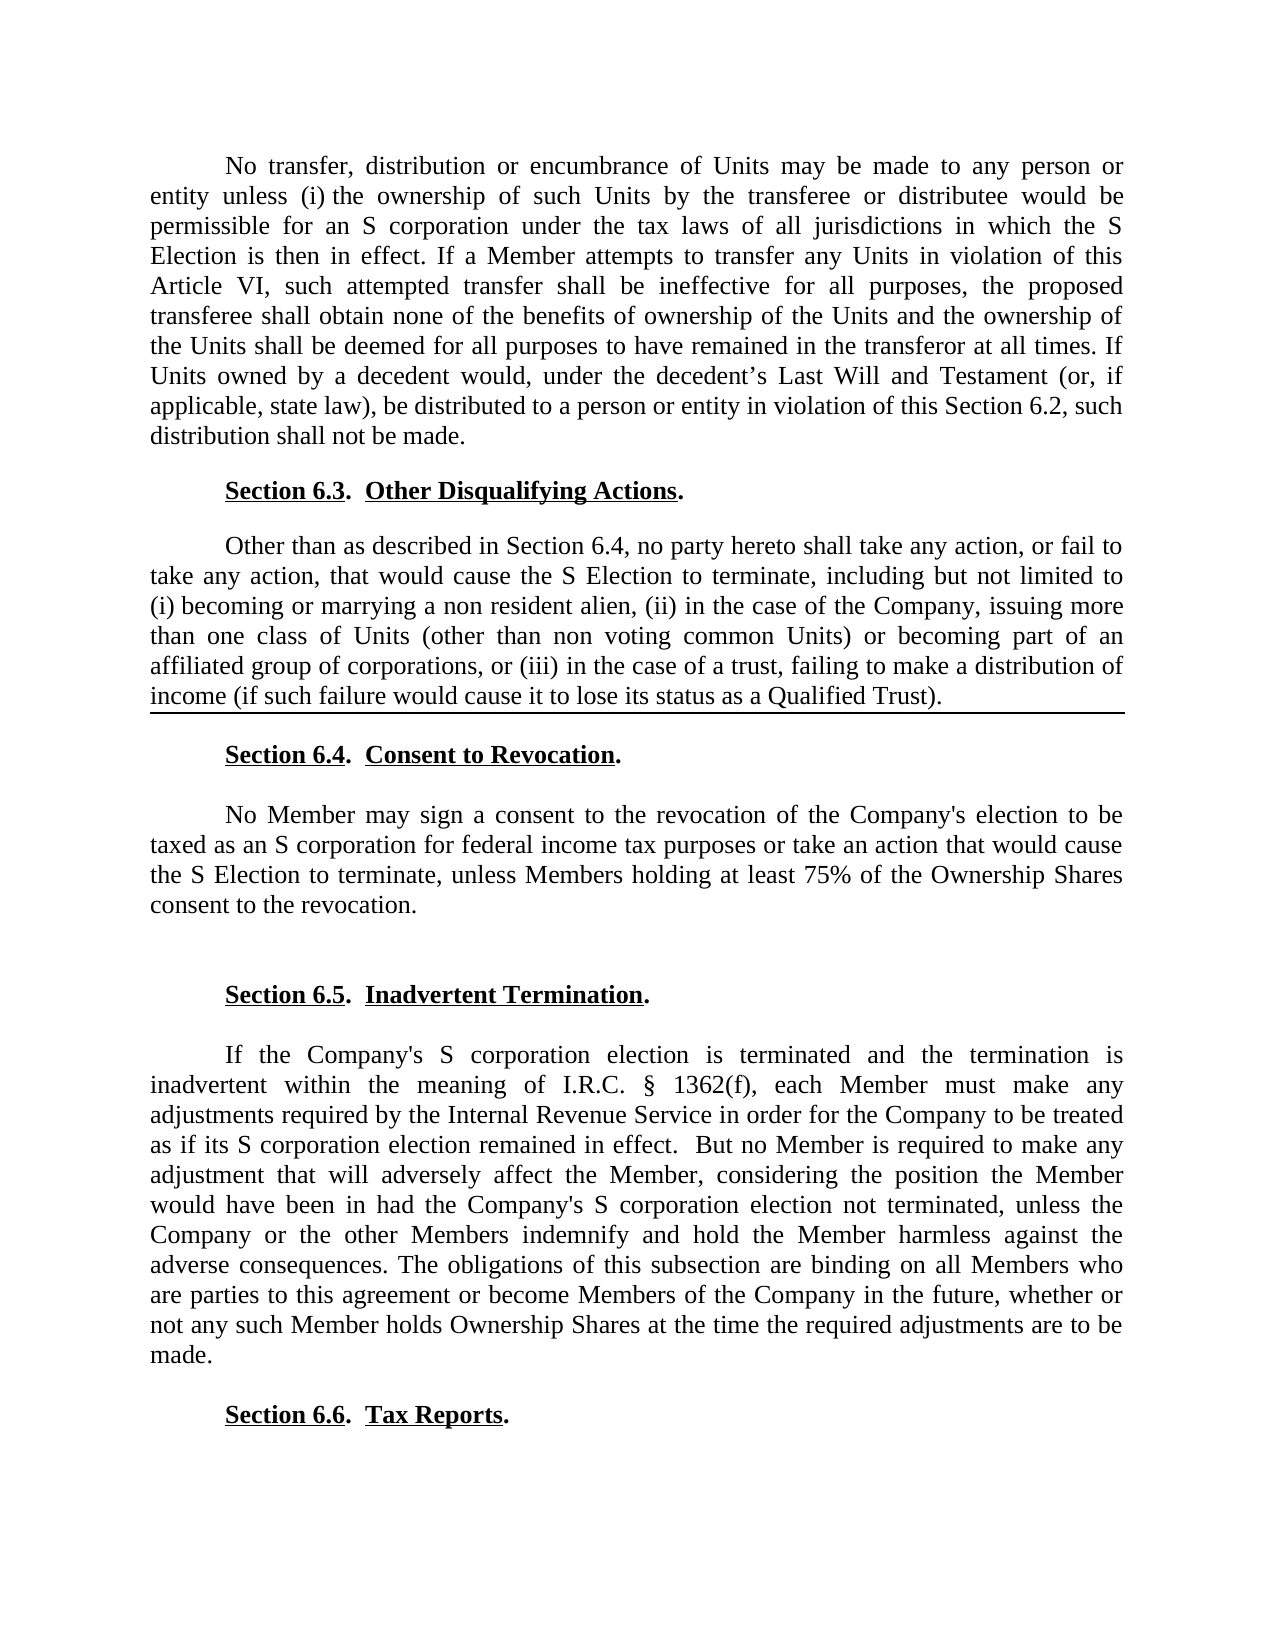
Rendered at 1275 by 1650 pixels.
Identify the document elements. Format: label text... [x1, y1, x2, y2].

text Section 6.4. Consent to Revocation. [150, 739, 1125, 769]
text Section 6.5. Inadvertent Termination. [150, 979, 1125, 1009]
text If the Company's S corporation election is terminated and the termination is inadvertent within the meaning of I.R.C. § 1362(f), each Member must make any adjustments required by the Internal Revenue Service in order for the Company to be treated as if its S corporation election remained in effect. But no Member is required to make any adjustment that will adversely affect the Member, considering the position the Member would have been in had the Company's S corporation election not terminated, unless the Company or the other Members indemnify and hold the Member harmless against the adverse consequences. The obligations of this subsection are binding on all Members who are parties to this agreement or become Members of the Company in the future, whether or not any such Member holds Ownership Shares at the time the required adjustments are to be made. [150, 1039, 1125, 1369]
text Section 6.6. Tax Reports. [150, 1399, 1125, 1429]
text Other than as described in Section 6.4, no party hereto shall take any action, or fail to take any action, that would cause the S Election to terminate, including but not limited to (i) becoming or marrying a non resident alien, (ii) in the case of the Company, issuing more than one class of Units (other than non voting common Units) or becoming part of an affiliated group of corporations, or (iii) in the case of a trust, failing to make a distribution of income (if such failure would cause it to lose its status as a Qualified Trust). [150, 530, 1125, 712]
text No transfer, distribution or encumbrance of Units may be made to any person or entity unless (i) the ownership of such Units by the transferee or distributee would be permissible for an S corporation under the tax laws of all jurisdictions in which the S Election is then in effect. If a Member attempts to transfer any Units in violation of this Article VI, such attempted transfer shall be ineffective for all purposes, the proposed transferee shall obtain none of the benefits of ownership of the Units and the ownership of the Units shall be deemed for all purposes to have remained in the transferor at all times. If Units owned by a decedent would, under the decedent’s Last Will and Testament (or, if applicable, state law), be distributed to a person or entity in violation of this Section 6.2, such distribution shall not be made. [150, 150, 1125, 450]
text Section 6.3. Other Disqualifying Actions. [150, 475, 1125, 505]
text No Member may sign a consent to the revocation of the Company's election to be taxed as an S corporation for federal income tax purposes or take an action that would cause the S Election to terminate, unless Members holding at least 75% of the Ownership Shares consent to the revocation. [150, 799, 1125, 919]
